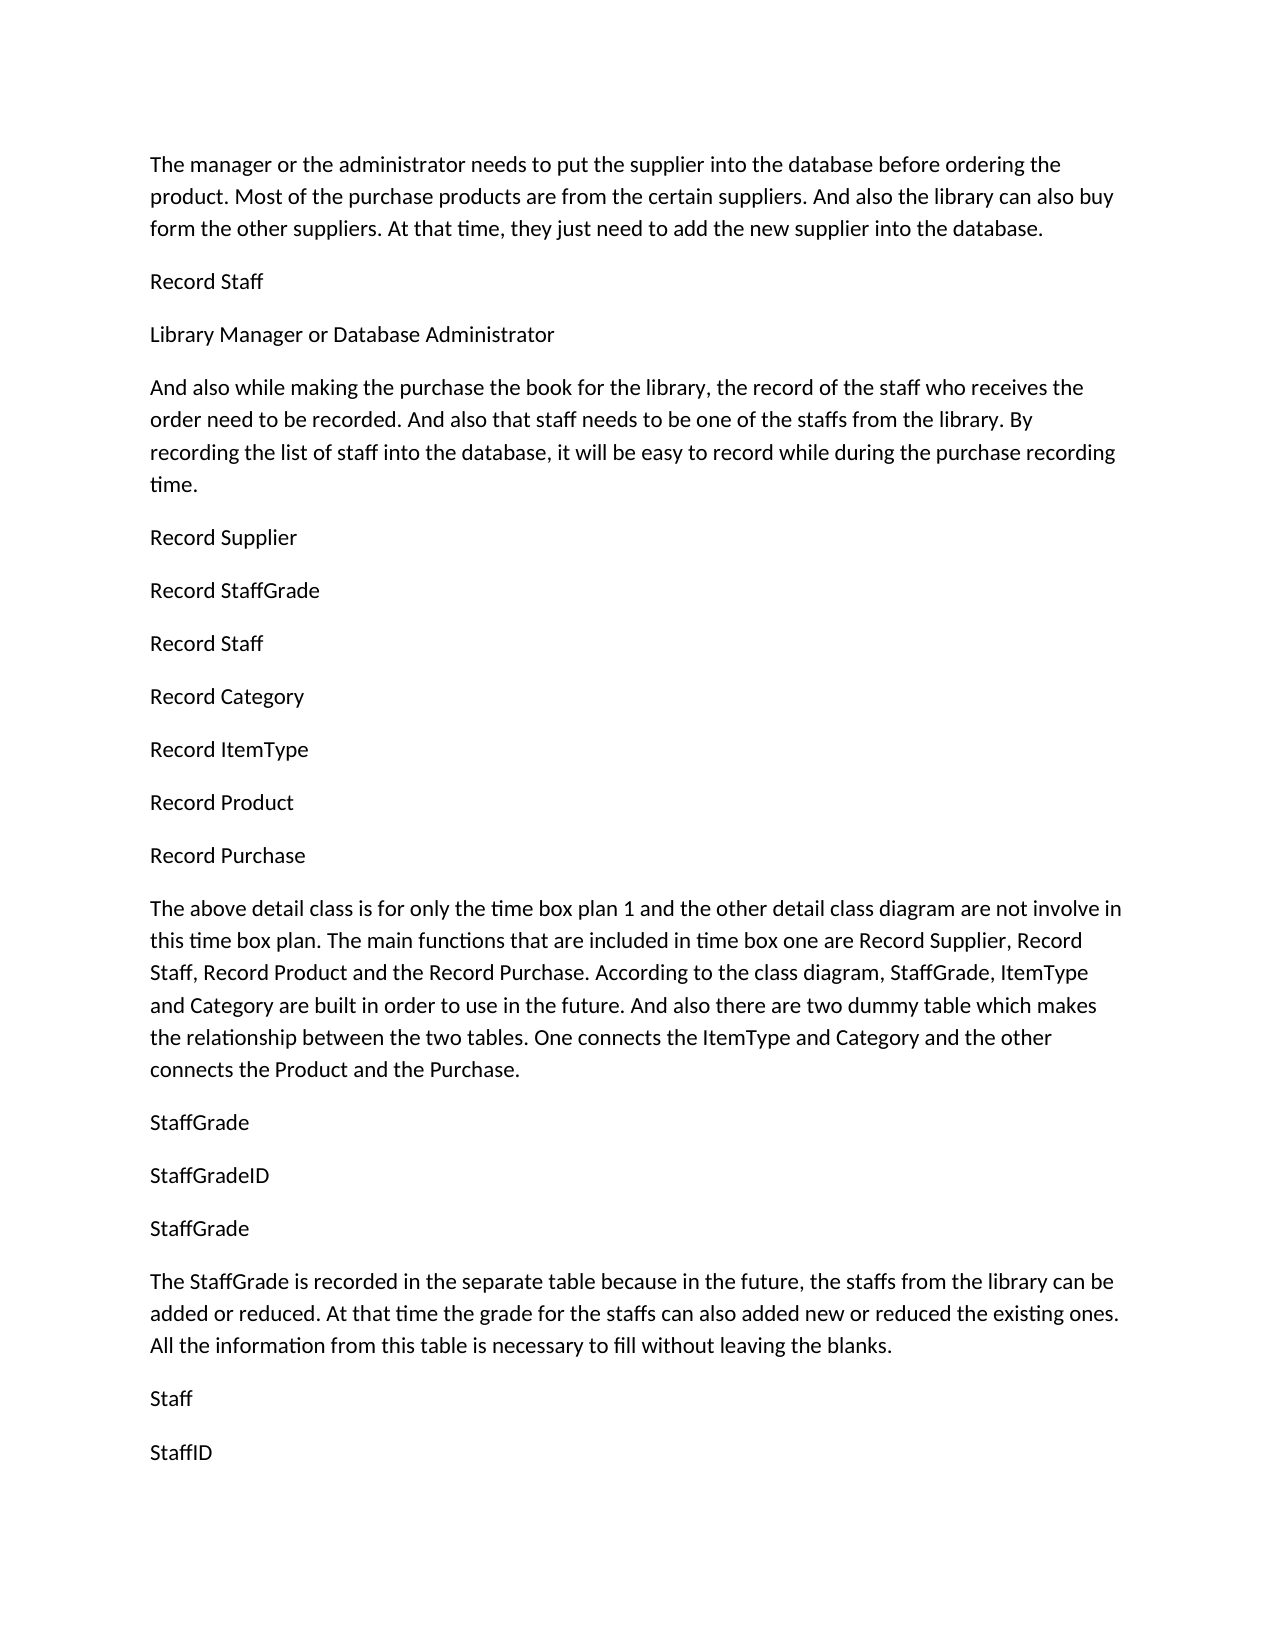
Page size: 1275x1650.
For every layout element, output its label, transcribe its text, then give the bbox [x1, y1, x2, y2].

text StaffGrade [150, 1108, 1125, 1136]
text And also while making the purchase the book for the library, the record of the staff who receives the order need to be recorded. And also that staff needs to be one of the staffs from the library. By recording the list of staff into the database, it will be easy to record while during the purchase recording time. [150, 373, 1125, 498]
text Staff [150, 1384, 1125, 1413]
text Record ItemType [150, 735, 1125, 763]
text Record Category [150, 682, 1125, 710]
text Record Product [150, 788, 1125, 816]
text Record StaffGrade [150, 576, 1125, 604]
text Record Staff [150, 629, 1125, 657]
text The above detail class is for only the time box plan 1 and the other detail class diagram are not involve in this time box plan. The main functions that are included in time box one are Record Supplier, Record Staff, Record Product and the Record Purchase. According to the class diagram, StaffGrade, ItemType and Category are built in order to use in the future. And also there are two dummy table which makes the relationship between the two tables. One connects the ItemType and Category and the other connects the Product and the Purchase. [150, 894, 1125, 1083]
text StaffGrade [150, 1214, 1125, 1242]
text StaffGradeID [150, 1161, 1125, 1189]
text The StaffGrade is recorded in the separate table because in the future, the staffs from the library can be added or reduced. At that time the grade for the staffs can also added new or reduced the existing ones. All the information from this table is necessary to fill without leaving the blanks. [150, 1267, 1125, 1359]
text Record Supplier [150, 523, 1125, 551]
text The manager or the administrator needs to put the supplier into the database before ordering the product. Most of the purchase products are from the certain suppliers. And also the library can also buy form the other suppliers. At that time, they just need to add the new supplier into the database. [150, 150, 1125, 242]
text Record Staff [150, 267, 1125, 295]
text Library Manager or Database Administrator [150, 320, 1125, 348]
text Record Purchase [150, 841, 1125, 869]
text StaffID [150, 1438, 1125, 1466]
